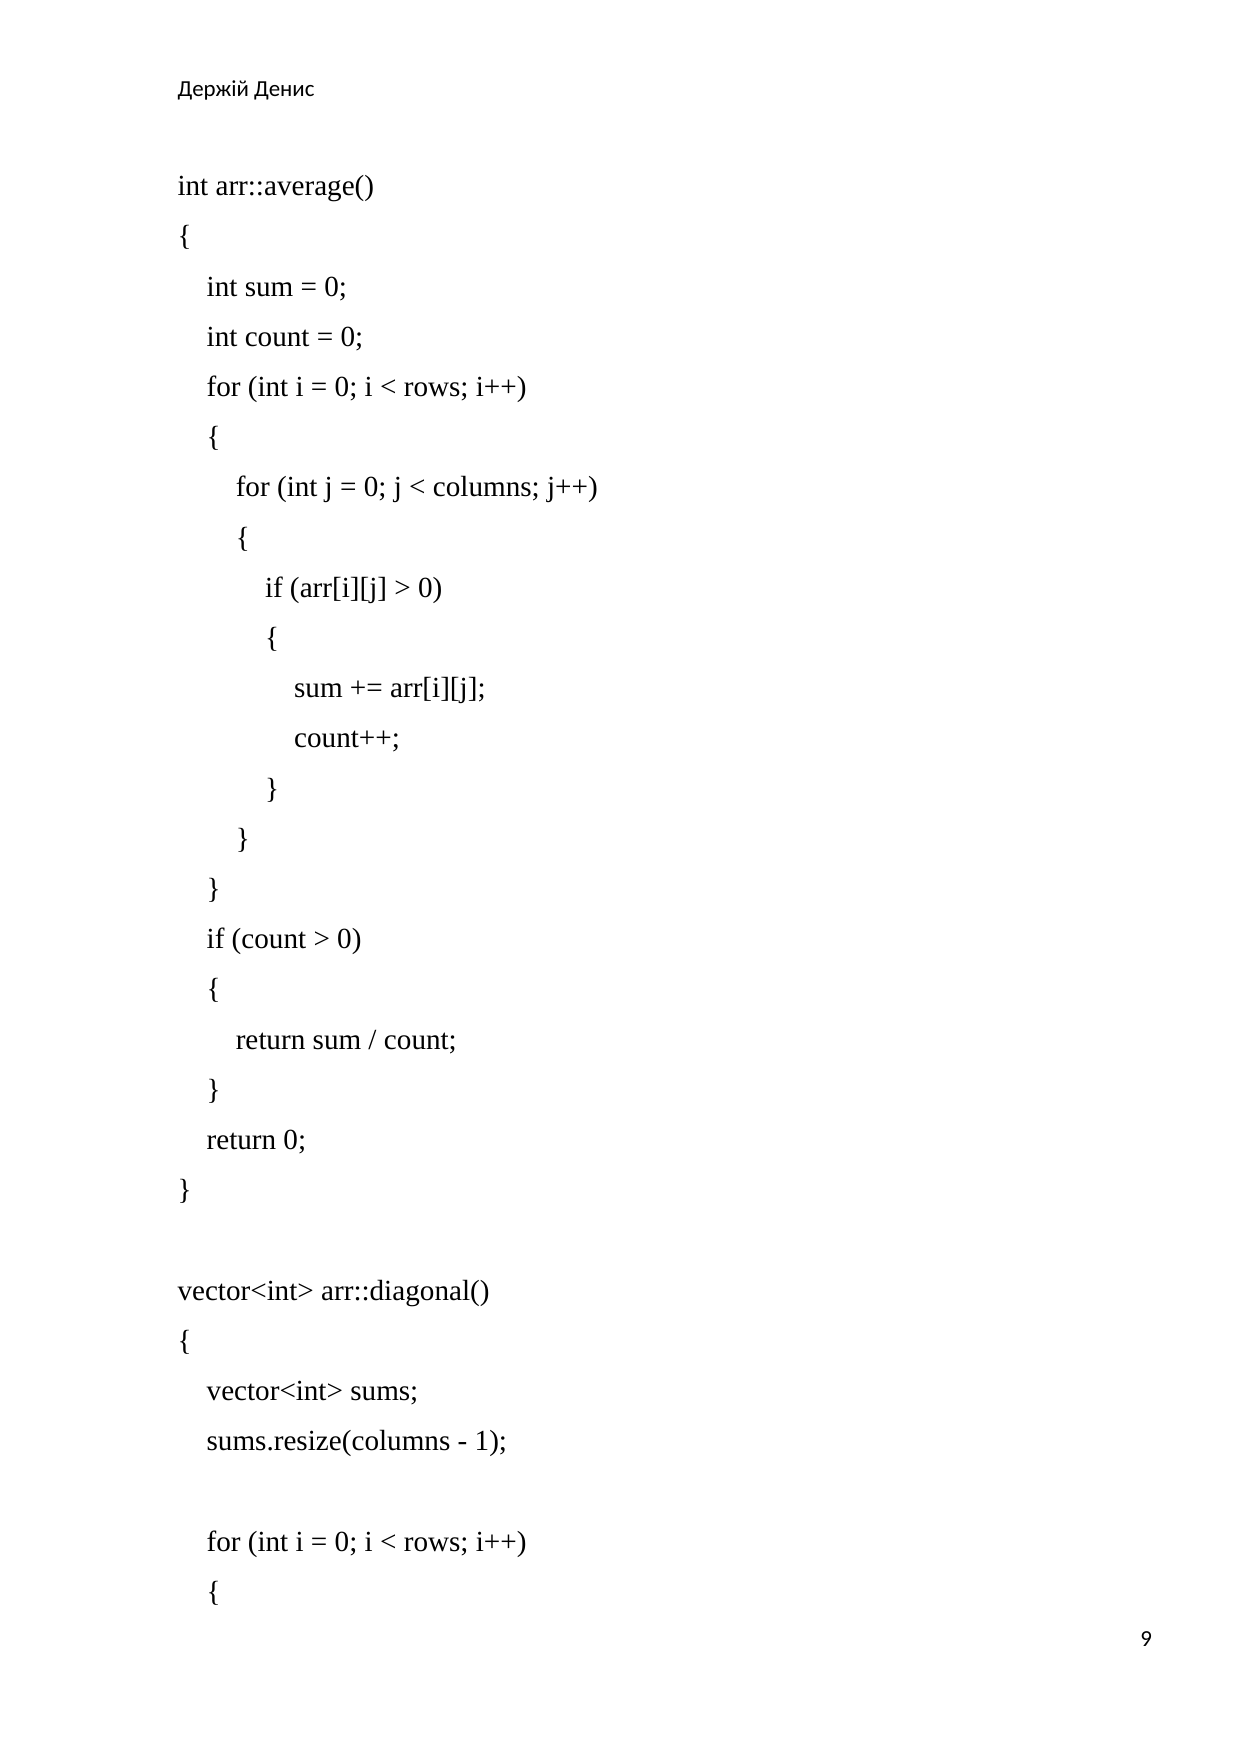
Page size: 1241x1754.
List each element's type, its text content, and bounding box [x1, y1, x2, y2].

text return sum / count; [177, 1022, 1152, 1055]
text { [177, 620, 1152, 654]
text int sum = 0; [177, 269, 1152, 302]
text count++; [177, 721, 1152, 754]
text { [177, 1323, 1152, 1357]
text } [177, 871, 1152, 905]
text { [177, 520, 1152, 553]
text { [177, 419, 1152, 453]
text return 0; [177, 1122, 1152, 1156]
text } [177, 1172, 1152, 1206]
text { [177, 1574, 1152, 1608]
text { [177, 972, 1152, 1005]
text int arr::average() [177, 168, 1152, 202]
text if (arr[i][j] > 0) [177, 570, 1152, 603]
text for (int i = 0; i < rows; i++) [177, 1524, 1152, 1557]
text for (int i = 0; i < rows; i++) [177, 369, 1152, 403]
text } [177, 1072, 1152, 1106]
text } [177, 821, 1152, 854]
text sum += arr[i][j]; [177, 670, 1152, 704]
text vector<int> arr::diagonal() [177, 1273, 1152, 1306]
text { [177, 218, 1152, 252]
text if (count > 0) [177, 921, 1152, 955]
text for (int j = 0; j < columns; j++) [177, 469, 1152, 503]
text } [177, 771, 1152, 804]
text sums.resize(columns - 1); [177, 1423, 1152, 1457]
text vector<int> sums; [177, 1373, 1152, 1407]
text int count = 0; [177, 319, 1152, 352]
